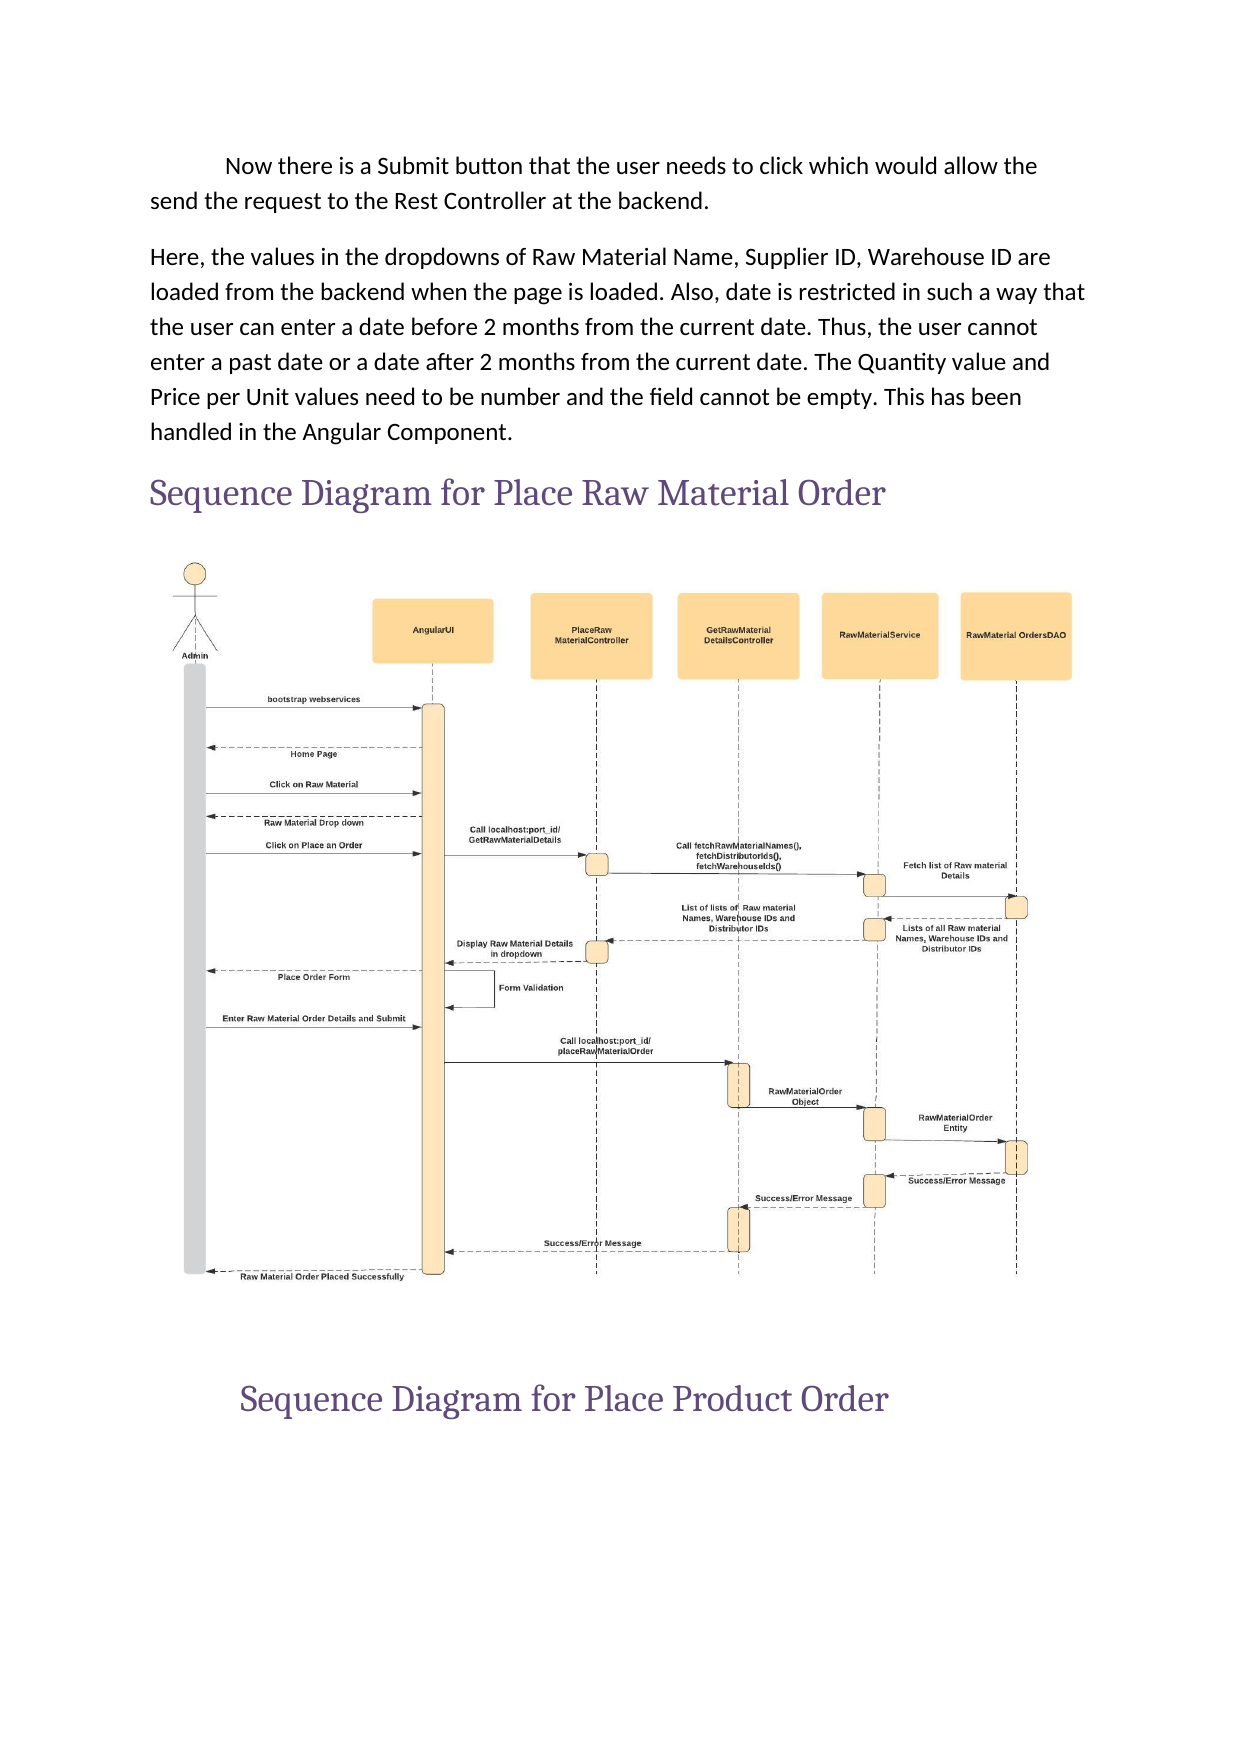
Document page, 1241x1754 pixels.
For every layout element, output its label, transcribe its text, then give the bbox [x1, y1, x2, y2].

text Here, the values in the dropdowns of Raw Material Name, Supplier ID, Warehouse ID are loaded from the backend when the page is loaded. Also, date is restricted in such a way that the user can enter a date before 2 months from the current date. Thus, the user cannot enter a past date or a date after 2 months from the current date. The Quantity value and Price per Unit values need to be number and the field cannot be empty. This has been handled in the Angular Component. [150, 241, 1090, 446]
text Sequence Diagram for Place Product Order [150, 1377, 1090, 1420]
text Now there is a Submit button that the user needs to click which would allow the send the request to the Rest Controller at the backend. [150, 150, 1090, 216]
text Sequence Diagram for Place Raw Material Order [150, 472, 1090, 515]
picture [150, 542, 1089, 1300]
